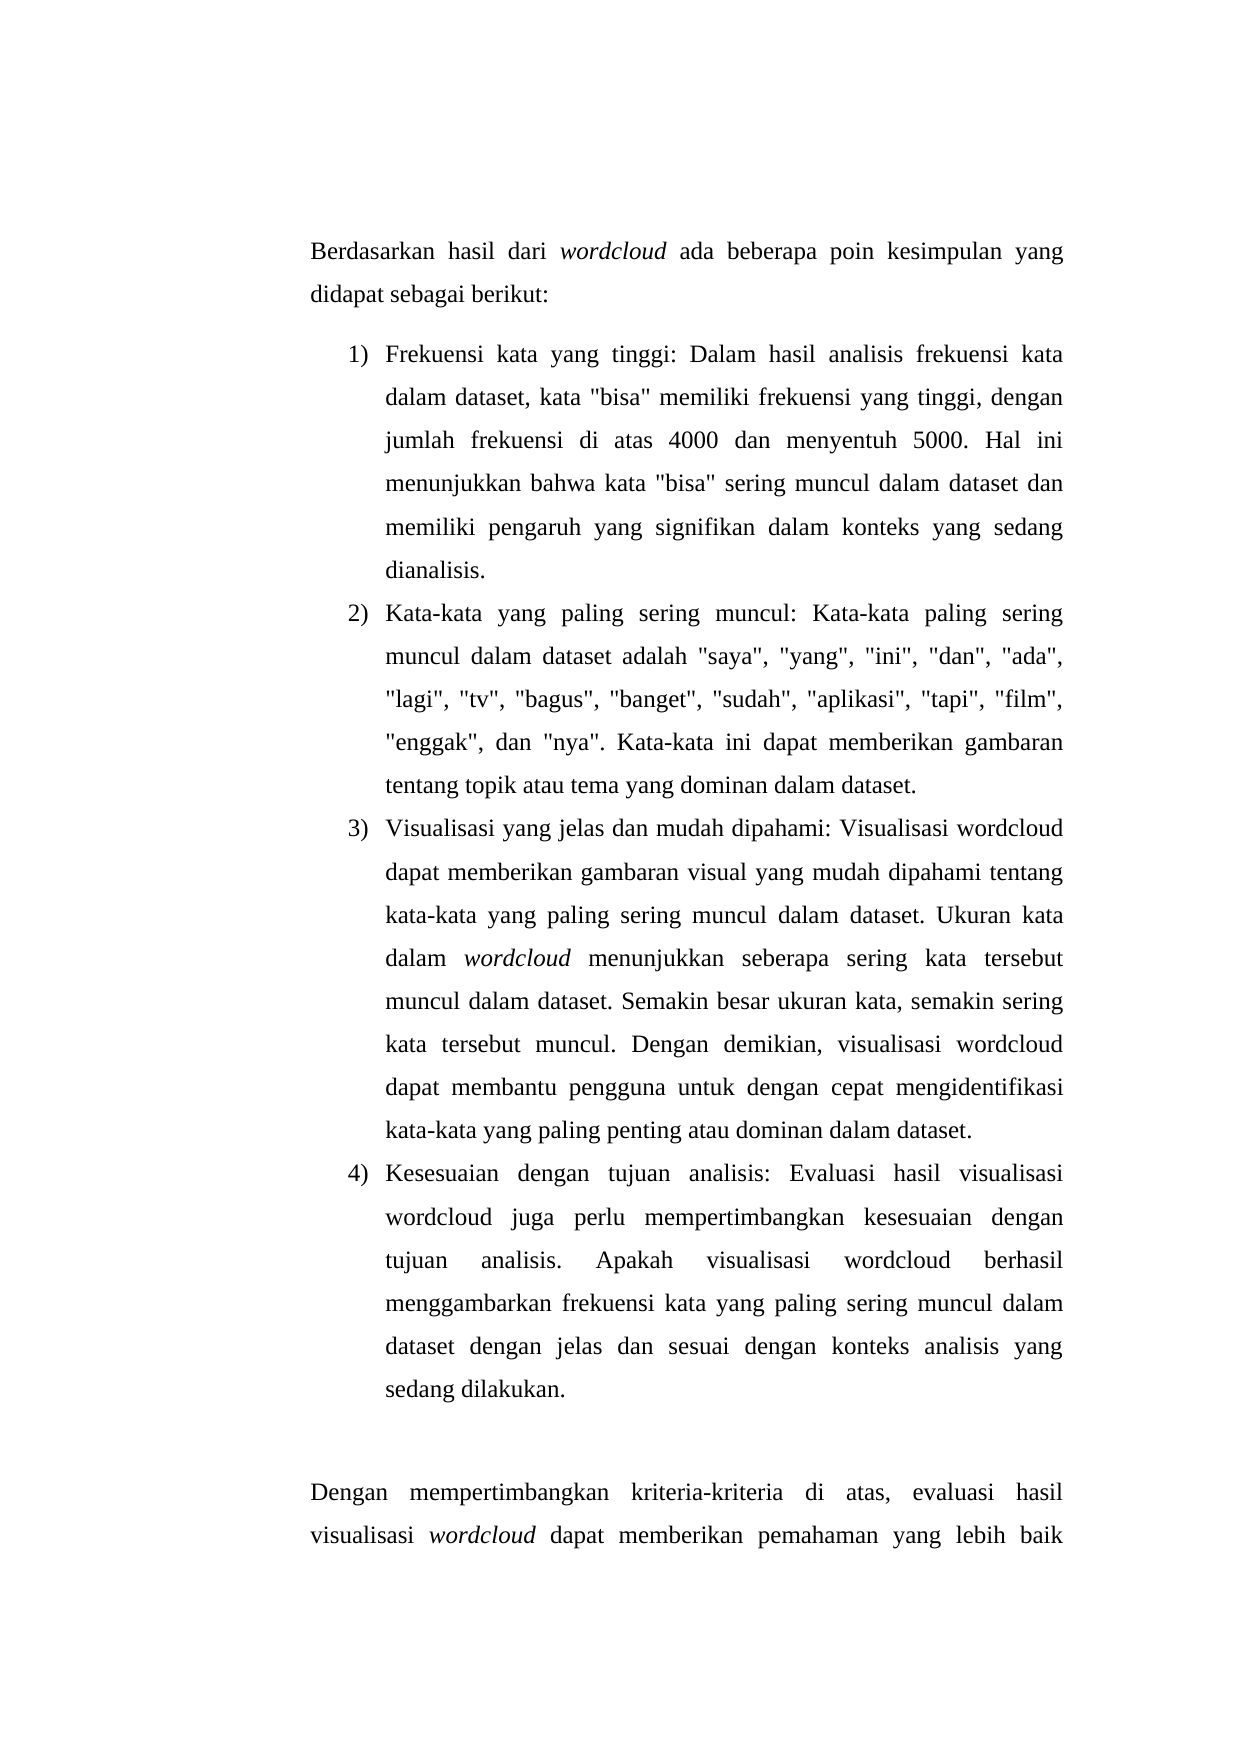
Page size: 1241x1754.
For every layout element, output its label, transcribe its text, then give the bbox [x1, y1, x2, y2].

list Kata-kata yang paling sering muncul: Kata-kata paling sering muncul dalam dataset adalah "saya", "yang", "ini", "dan", "ada", "lagi", "tv", "bagus", "banget", "sudah", "aplikasi", "tapi", "film", "enggak", dan "nya". Kata-kata ini dapat memberikan gambaran tentang topik atau tema yang dominan dalam dataset. [348, 598, 1064, 799]
list Kesesuaian dengan tujuan analisis: Evaluasi hasil visualisasi wordcloud juga perlu mempertimbangkan kesesuaian dengan tujuan analisis. Apakah visualisasi wordcloud berhasil menggambarkan frekuensi kata yang paling sering muncul dalam dataset dengan jelas dan sesuai dengan konteks analisis yang sedang dilakukan. [348, 1158, 1064, 1403]
text Berdasarkan hasil dari wordcloud ada beberapa poin kesimpulan yang didapat sebagai berikut: [310, 236, 1064, 308]
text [310, 1477, 1064, 1549]
list Frekuensi kata yang tinggi: Dalam hasil analisis frekuensi kata dalam dataset, kata "bisa" memiliki frekuensi yang tinggi, dengan jumlah frekuensi di atas 4000 dan menyentuh 5000. Hal ini menunjukkan bahwa kata "bisa" sering muncul dalam dataset dan memiliki pengaruh yang signifikan dalam konteks yang sedang dianalisis. [348, 339, 1064, 583]
list Visualisasi yang jelas dan mudah dipahami: Visualisasi wordcloud dapat memberikan gambaran visual yang mudah dipahami tentang kata-kata yang paling sering muncul dalam dataset. Ukuran kata dalam wordcloud menunjukkan seberapa sering kata tersebut muncul dalam dataset. Semakin besar ukuran kata, semakin sering kata tersebut muncul. Dengan demikian, visualisasi wordcloud dapat membantu pengguna untuk dengan cepat mengidentifikasi kata-kata yang paling penting atau dominan dalam dataset. [348, 813, 1064, 1144]
